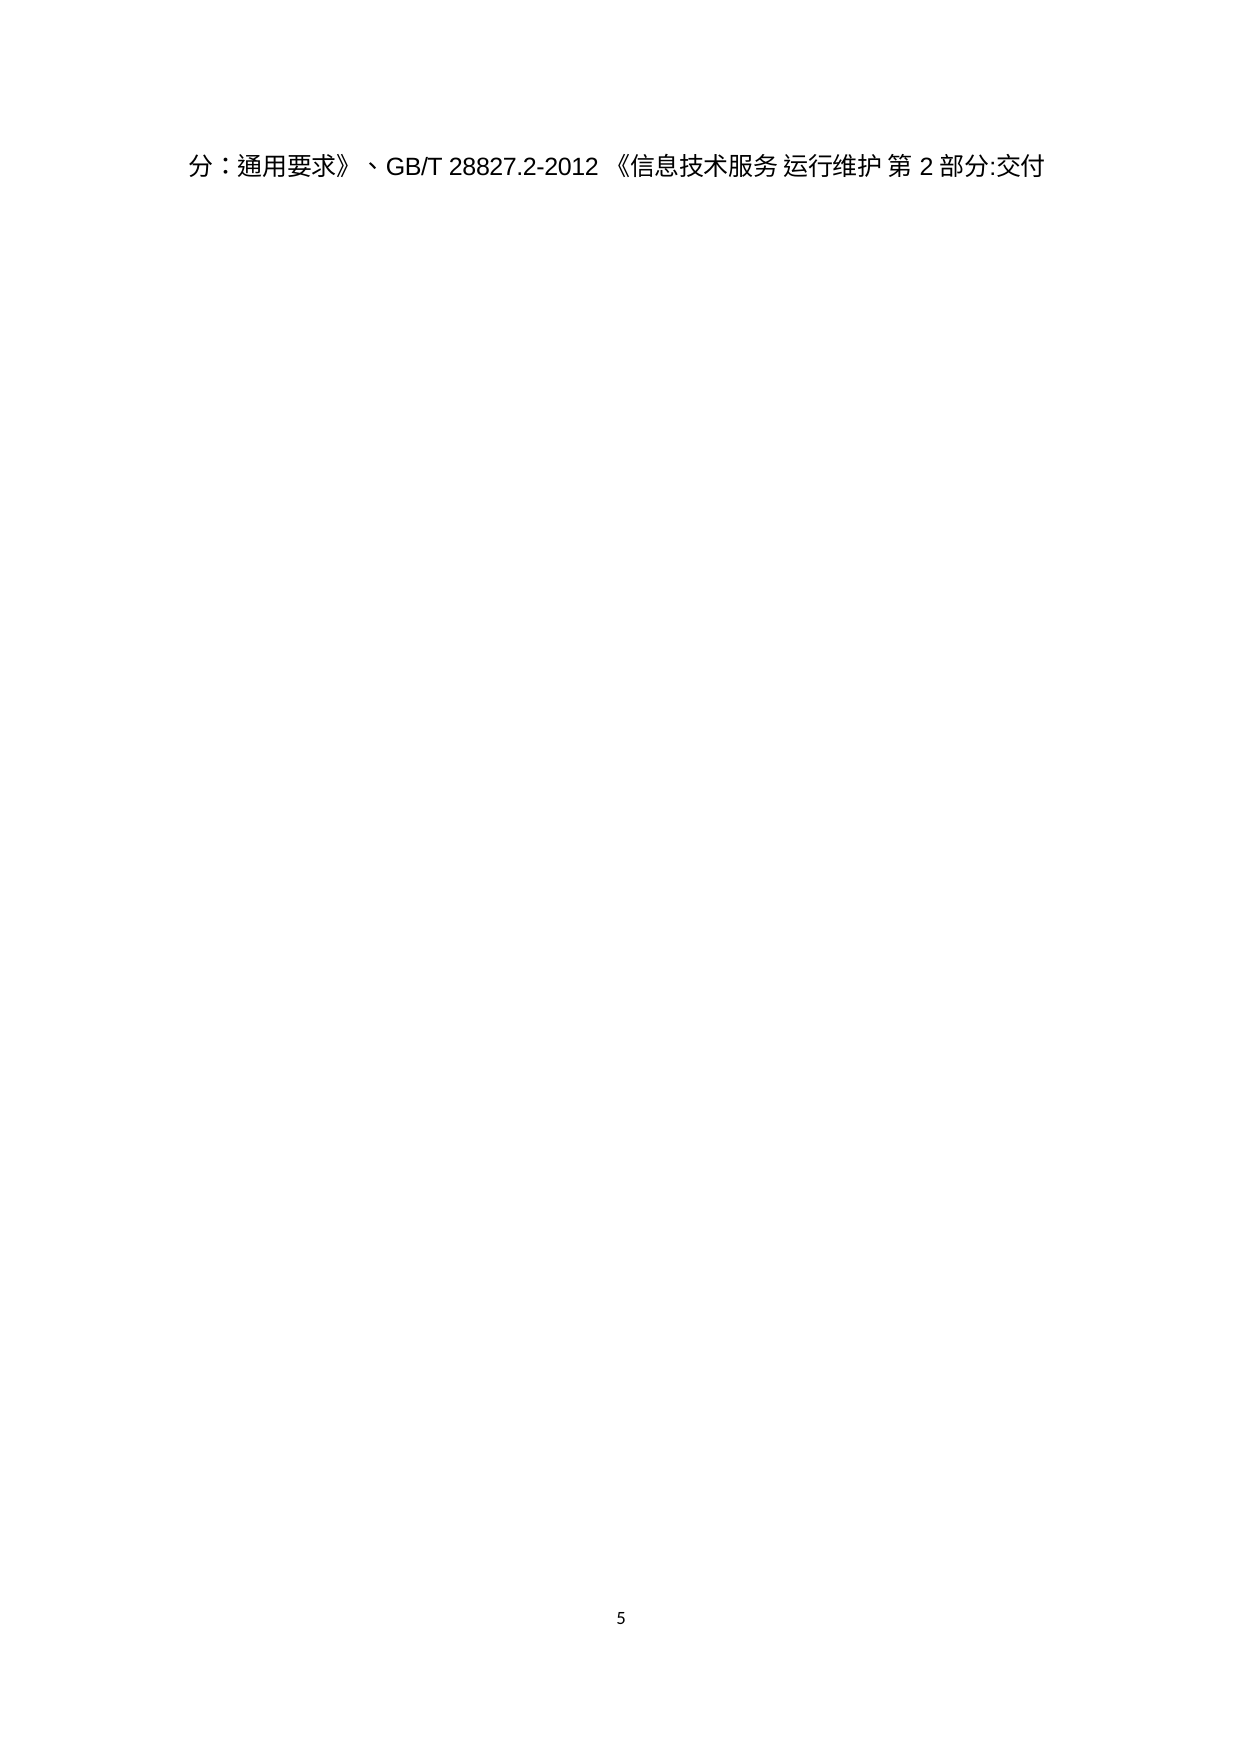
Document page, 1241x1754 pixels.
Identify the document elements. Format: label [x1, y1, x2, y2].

text [188, 149, 1053, 183]
